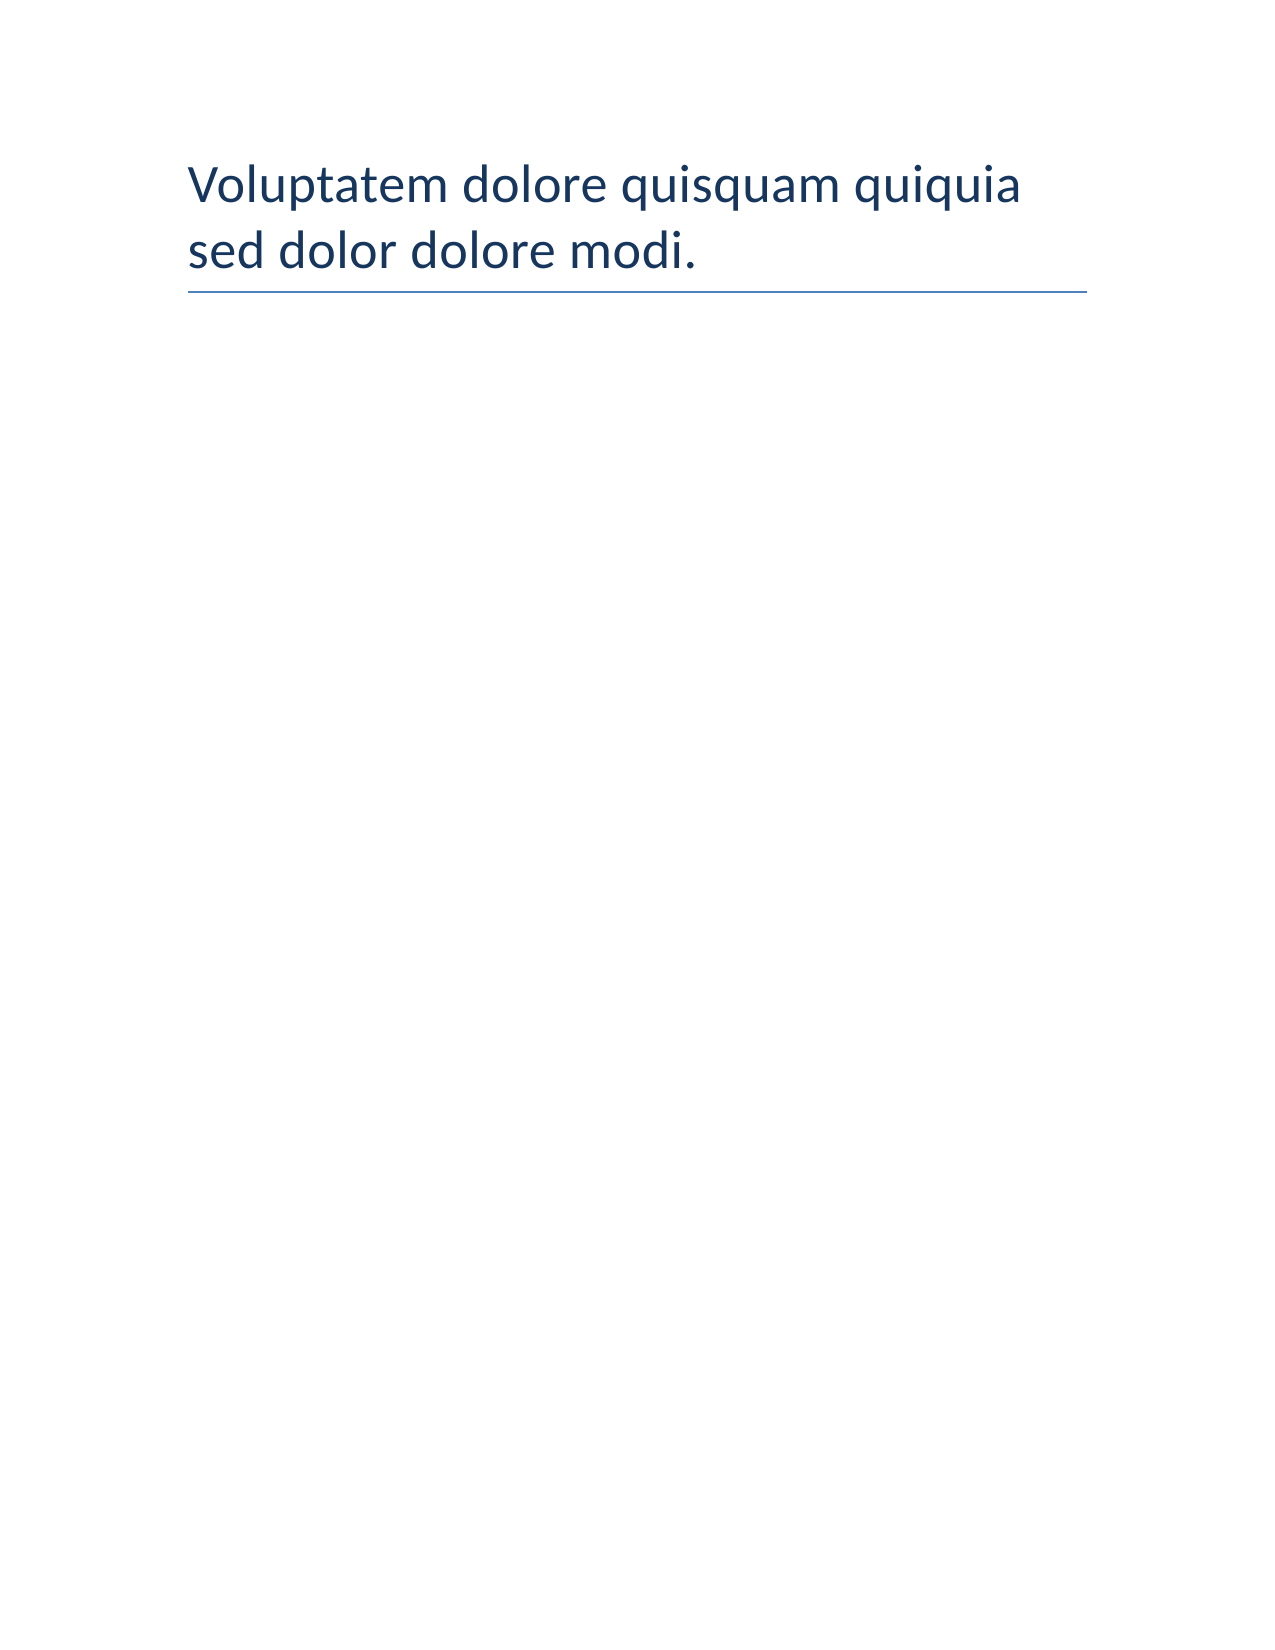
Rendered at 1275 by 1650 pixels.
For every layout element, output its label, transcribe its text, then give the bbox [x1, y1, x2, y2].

title Voluptatem dolore quisquam quiquia sed dolor dolore modi. [187, 150, 1087, 293]
